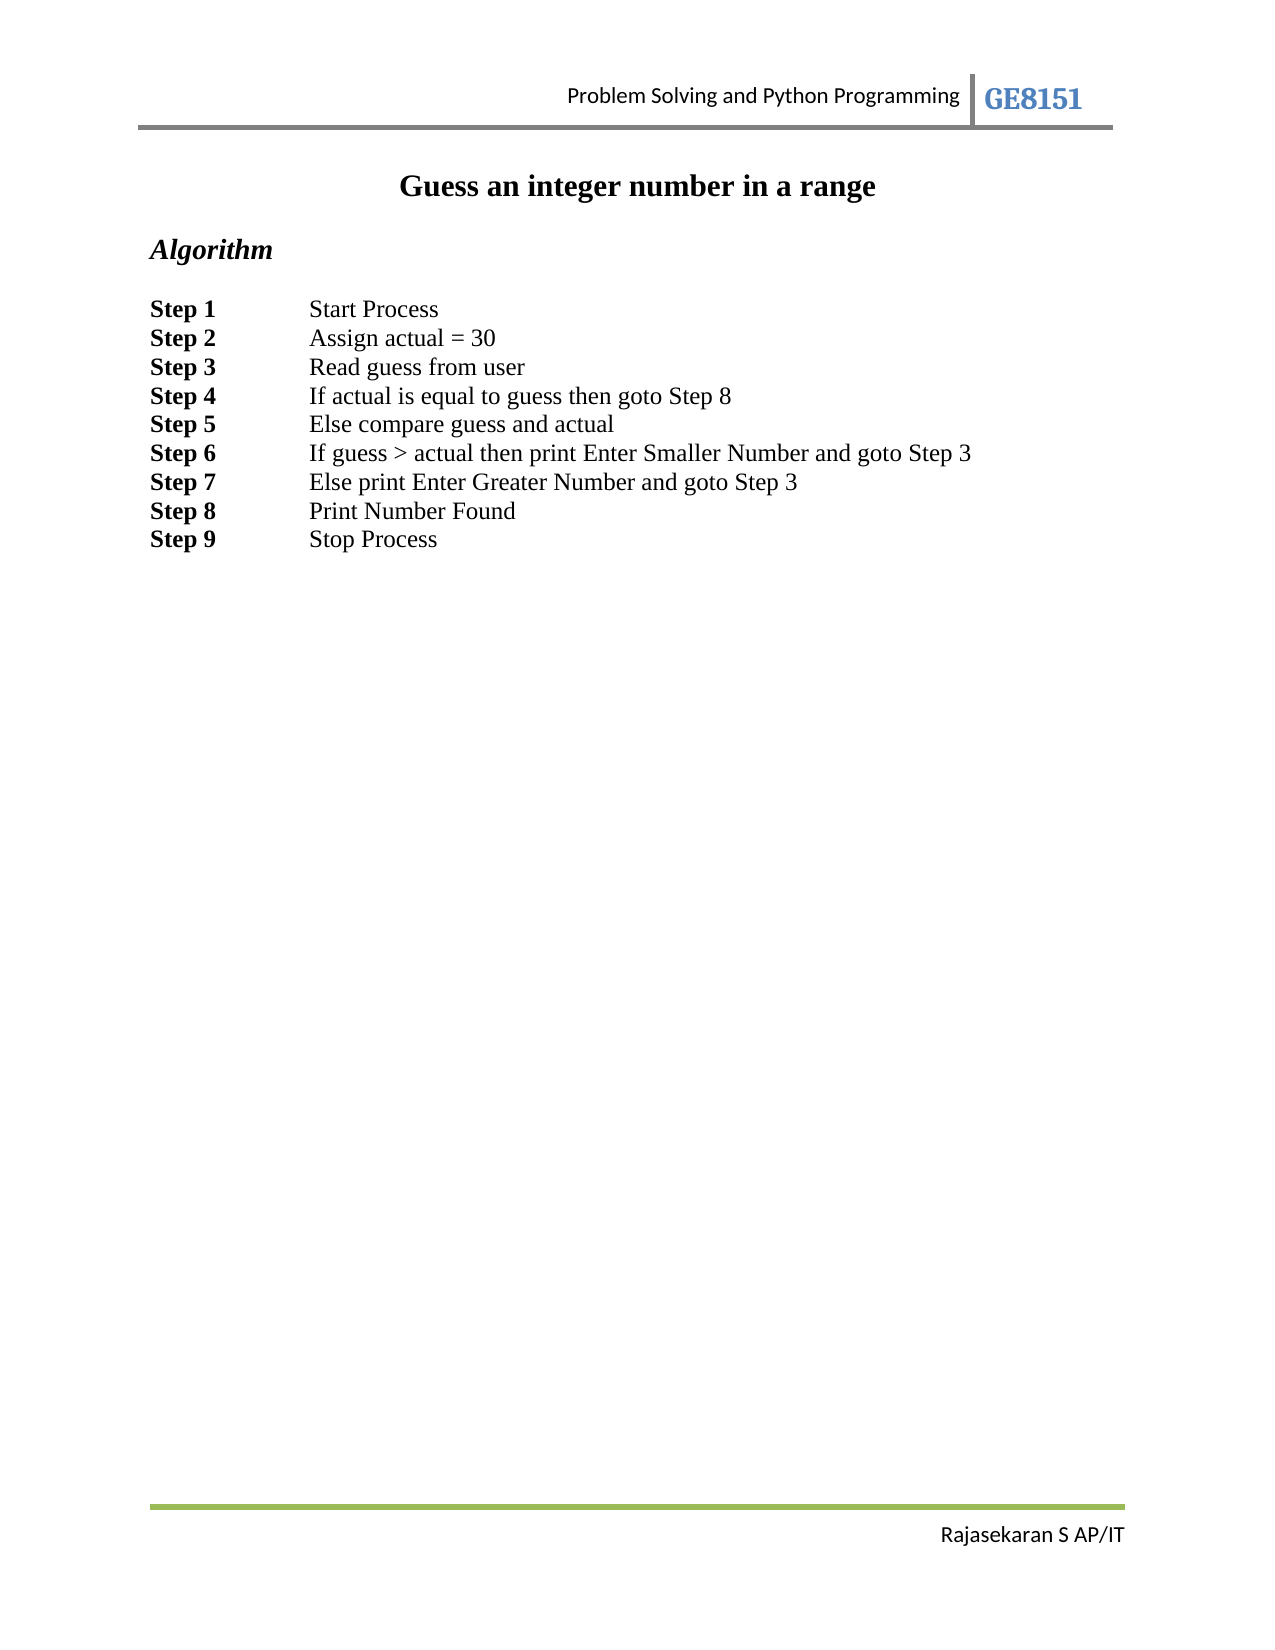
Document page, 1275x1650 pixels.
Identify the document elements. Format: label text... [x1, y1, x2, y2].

table_cell Step 8 [139, 496, 298, 524]
table_cell Step 4 [139, 381, 298, 409]
table_cell Assign actual = 30 [298, 323, 1136, 352]
table_cell If actual is equal to guess then goto Step 8 [298, 381, 1136, 409]
table_cell Stop Process [298, 525, 1136, 553]
table_cell Else print Enter Greater Number and goto Step 3 [298, 467, 1136, 496]
table_cell Else compare guess and actual [298, 410, 1136, 438]
table_cell Step 6 [139, 438, 298, 467]
table_header Start Process [298, 295, 1136, 323]
table_cell Print Number Found [298, 496, 1136, 524]
table_cell Step 5 [139, 410, 298, 438]
text Guess an integer number in a range [150, 167, 1125, 203]
table_cell Step 7 [139, 467, 298, 496]
table_cell Step 9 [139, 525, 298, 553]
text Algorithm [150, 232, 1125, 266]
table_cell If guess > actual then print Enter Smaller Number and goto Step 3 [298, 438, 1136, 467]
table_cell Step 3 [139, 352, 298, 381]
table_header Step 1 [139, 295, 298, 323]
table_cell Read guess from user [298, 352, 1136, 381]
table_cell Step 2 [139, 323, 298, 352]
